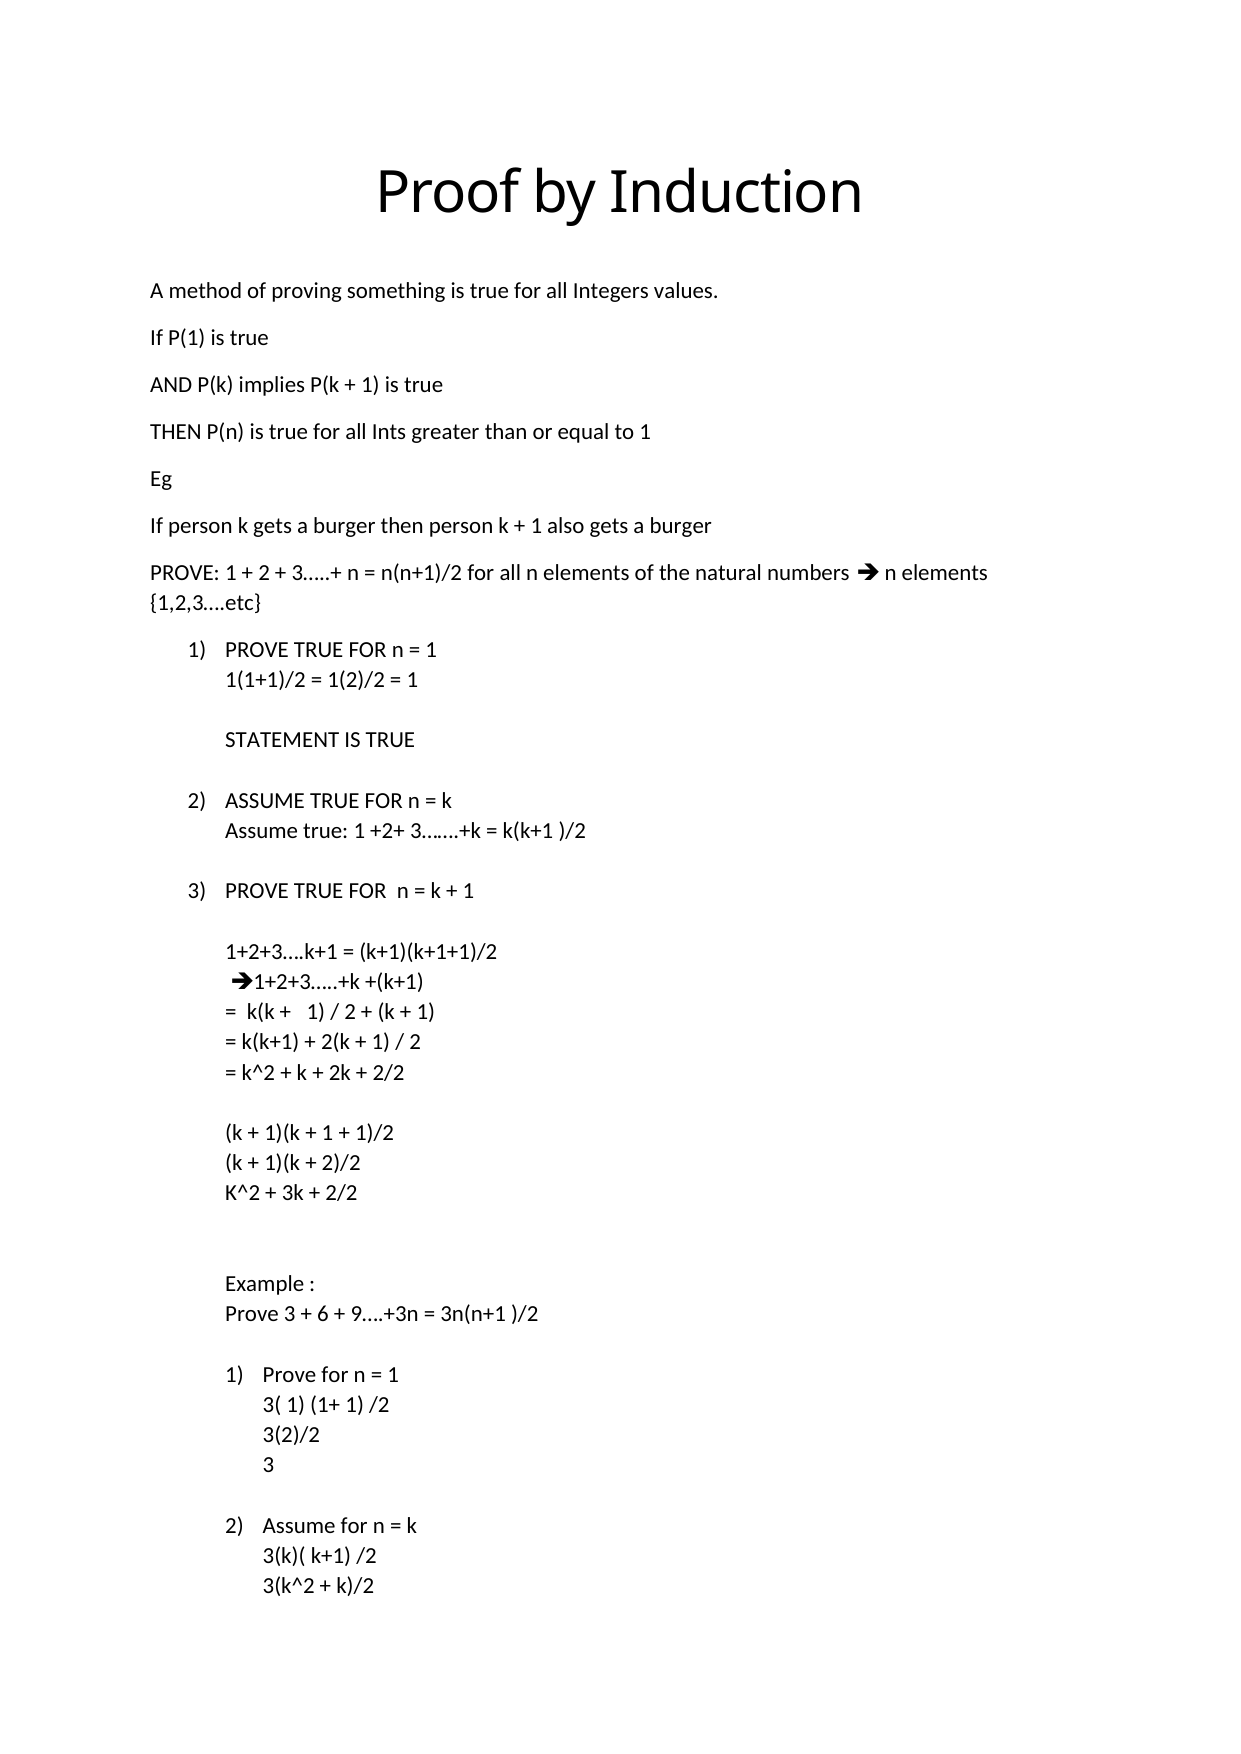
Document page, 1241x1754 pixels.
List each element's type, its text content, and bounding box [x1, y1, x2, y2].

list Assume true: 1 +2+ 3…….+k = k(k+1 )/2 [225, 816, 1090, 844]
list Assume for n = k [225, 1511, 1090, 1539]
list 3(k)( k+1) /2 [262, 1541, 1090, 1569]
list 3 [262, 1450, 1090, 1478]
list Prove 3 + 6 + 9….+3n = 3n(n+1 )/2 [225, 1299, 1090, 1327]
list 3(2)/2 [262, 1420, 1090, 1448]
list (k + 1)(k + 1 + 1)/2 [225, 1118, 1090, 1146]
text THEN P(n) is true for all Ints greater than or equal to 1 [150, 417, 1090, 445]
list PROVE TRUE FOR n = k + 1 [187, 876, 1090, 904]
list 3(k^2 + k)/2 [262, 1571, 1090, 1599]
list 1+2+3…..+k +(k+1) [225, 967, 1090, 995]
list K^2 + 3k + 2/2 [225, 1178, 1090, 1206]
text If P(1) is true [150, 323, 1090, 351]
text AND P(k) implies P(k + 1) is true [150, 370, 1090, 398]
text Eg [150, 464, 1090, 492]
text A method of proving something is true for all Integers values. [150, 276, 1090, 304]
list = k(k + 1) / 2 + (k + 1) [225, 997, 1090, 1025]
list STATEMENT IS TRUE [225, 725, 1090, 753]
list = k^2 + k + 2k + 2/2 [225, 1058, 1090, 1086]
list (k + 1)(k + 2)/2 [225, 1148, 1090, 1176]
list Example : [225, 1269, 1090, 1297]
list 3( 1) (1+ 1) /2 [262, 1390, 1090, 1418]
list 1(1+1)/2 = 1(2)/2 = 1 [225, 665, 1090, 693]
text If person k gets a burger then person k + 1 also gets a burger [150, 511, 1090, 539]
list PROVE TRUE FOR n = 1 [187, 635, 1090, 663]
list 1+2+3….k+1 = (k+1)(k+1+1)/2 [225, 937, 1090, 965]
list = k(k+1) + 2(k + 1) / 2 [225, 1027, 1090, 1055]
title Proof by Induction [150, 150, 1090, 229]
list ASSUME TRUE FOR n = k [187, 786, 1090, 814]
list Prove for n = 1 [225, 1360, 1090, 1388]
text PROVE: 1 + 2 + 3…..+ n = n(n+1)/2 for all n elements of the natural numbers n elements {1,2,3….etc} [150, 558, 1090, 616]
